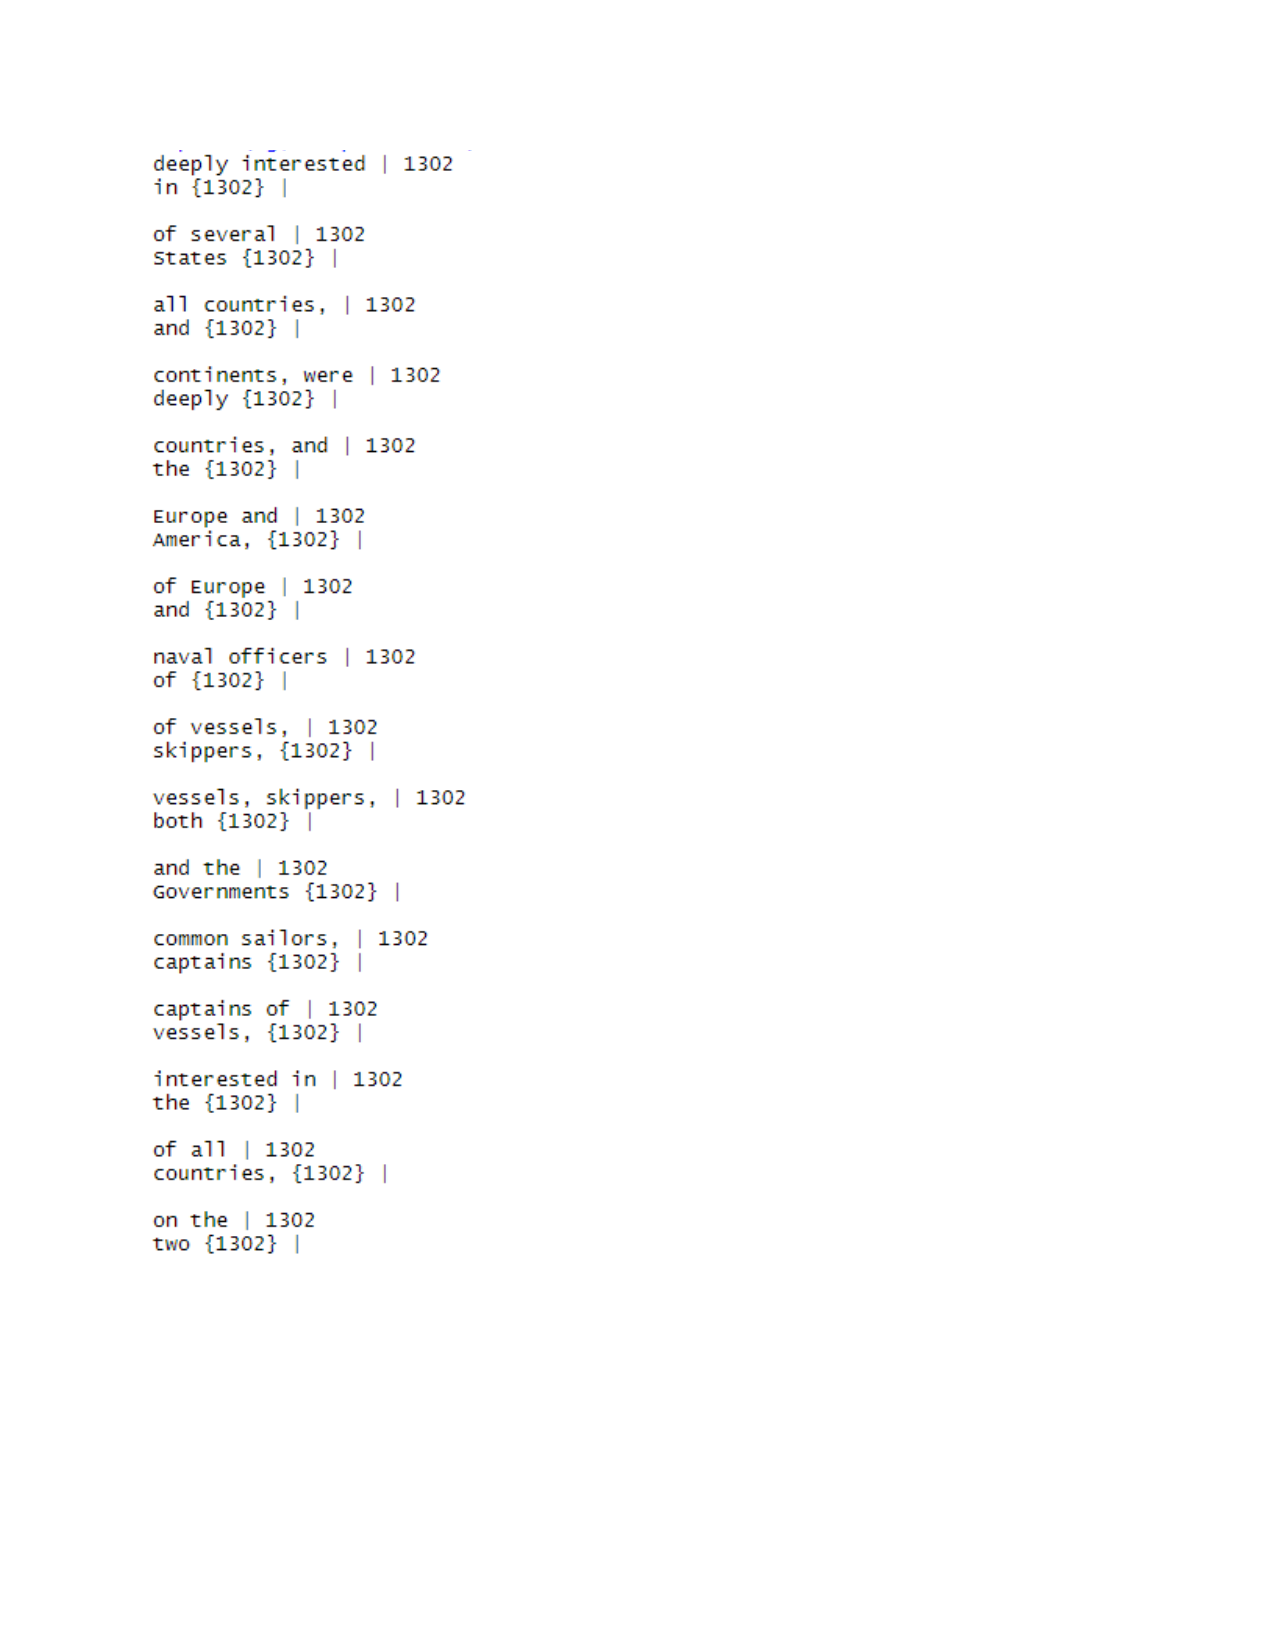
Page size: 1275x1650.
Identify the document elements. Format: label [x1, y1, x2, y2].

picture [150, 150, 636, 1271]
